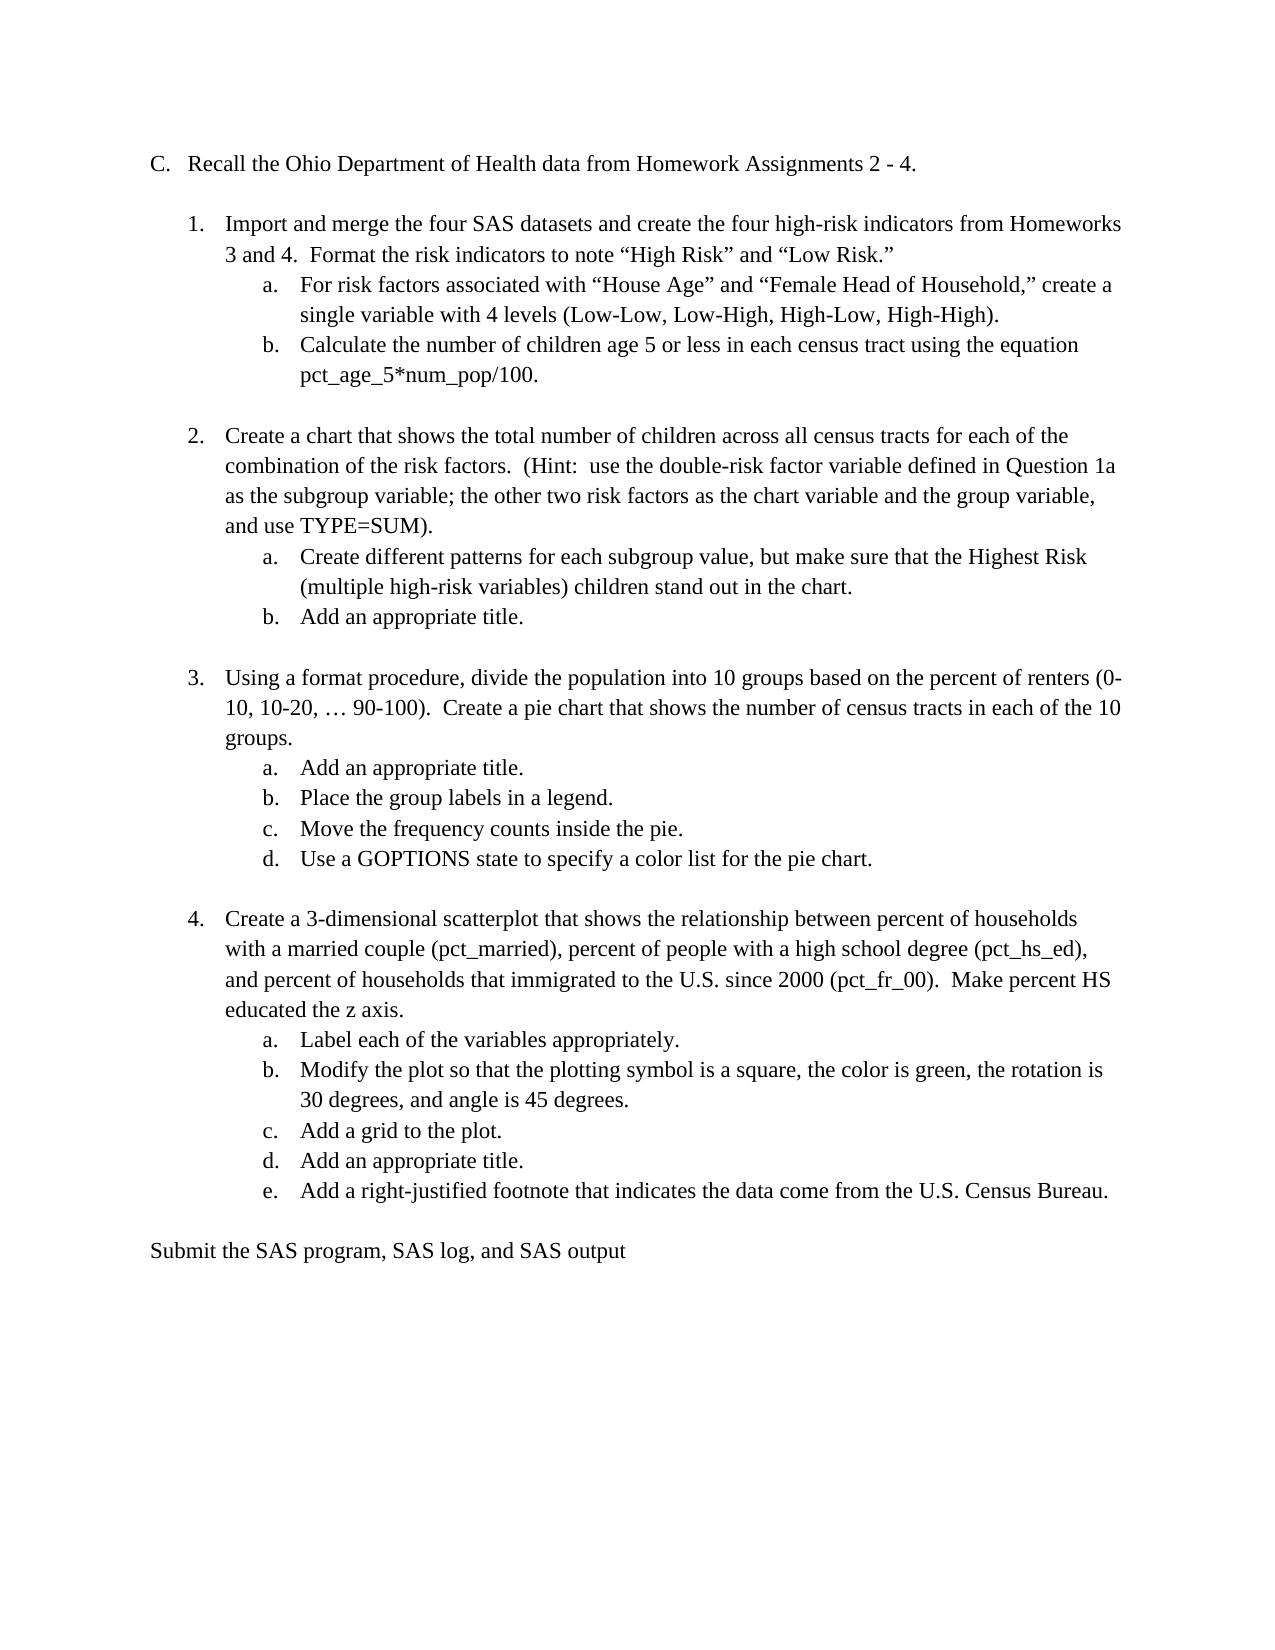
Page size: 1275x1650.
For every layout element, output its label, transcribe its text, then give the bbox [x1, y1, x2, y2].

text Submit the SAS program, SAS log, and SAS output [150, 1237, 1125, 1264]
list Move the frequency counts inside the pie. [262, 814, 1125, 841]
list Add an appropriate title. [262, 603, 1125, 629]
list Create different patterns for each subgroup value, but make sure that the Highest Risk (multiple high-risk variables) children stand out in the chart. [262, 543, 1125, 599]
list For risk factors associated with “House Age” and “Female Head of Household,” create a single variable with 4 levels (Low-Low, Low-High, High-Low, High-High). [262, 271, 1125, 327]
list Label each of the variables appropriately. [262, 1026, 1125, 1052]
list Place the group labels in a legend. [262, 784, 1125, 811]
list Modify the plot so that the plotting symbol is a square, the color is green, the rotation is 30 degrees, and angle is 45 degrees. [262, 1056, 1125, 1113]
list Add an appropriate title. [262, 754, 1125, 781]
list Create a 3-dimensional scatterplot that shows the relationship between percent of households with a married couple (pct_married), percent of people with a high school degree (pct_hs_ed), and percent of households that immigrated to the U.S. since 2000 (pct_fr_00). Make percent HS educated the z axis. [187, 905, 1125, 1022]
list Add a right-justified footnote that indicates the data come from the U.S. Census Bureau. [262, 1177, 1125, 1203]
list Recall the Ohio Department of Health data from Homework Assignments 2 - 4. [150, 150, 1125, 176]
list Calculate the number of children age 5 or less in each census tract using the equation pct_age_5*num_pop/100. [262, 331, 1125, 388]
list Create a chart that shows the total number of children across all census tracts for each of the combination of the risk factors. (Hint: use the double-risk factor variable defined in Question 1a as the subgroup variable; the other two risk factors as the chart variable and the group variable, and use TYPE=SUM). [187, 422, 1125, 539]
list Using a format procedure, divide the population into 10 groups based on the percent of renters (0-10, 10-20, … 90-100). Create a pie chart that shows the number of census tracts in each of the 10 groups. [187, 663, 1125, 750]
list Add an appropriate title. [262, 1147, 1125, 1173]
list Import and merge the four SAS datasets and create the four high-risk indicators from Homeworks 3 and 4. Format the risk indicators to note “High Risk” and “Low Risk.” [187, 210, 1125, 267]
list Use a GOPTIONS state to specify a color list for the pie chart. [262, 845, 1125, 871]
list Add a grid to the plot. [262, 1117, 1125, 1143]
